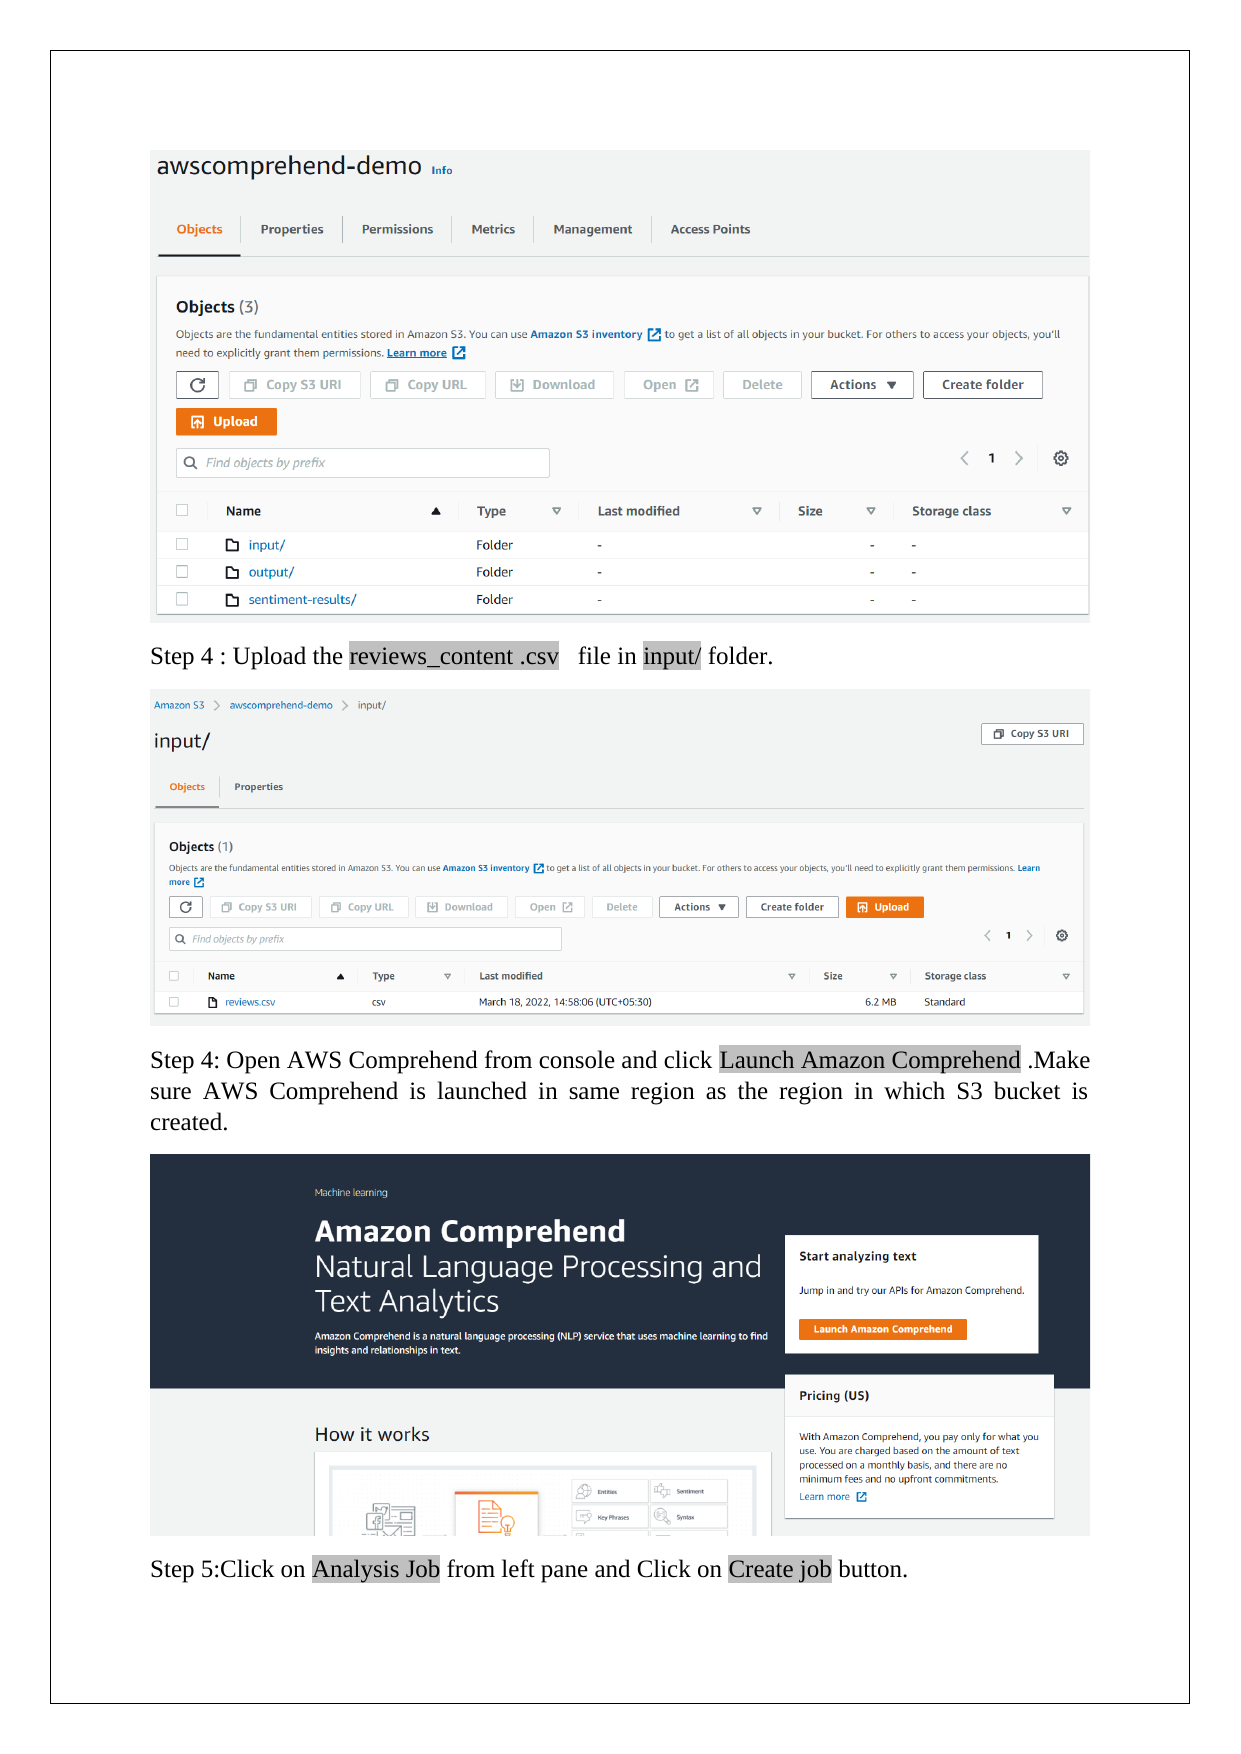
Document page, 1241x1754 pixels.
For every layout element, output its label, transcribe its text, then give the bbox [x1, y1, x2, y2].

text Step 5:Click on Analysis Job from left pane and Click on Create job button. [150, 1554, 1090, 1583]
picture [150, 150, 1091, 623]
picture [150, 689, 1091, 1026]
text Step 4 : Upload the reviews_content .csv file in input/ folder. [701, 641, 1090, 670]
text Step 4 : Upload the reviews_content .csv file in input/ folder. [150, 641, 349, 670]
picture [150, 1154, 1091, 1536]
text Step 4: Open AWS Comprehend from console and click Launch Amazon Comprehend .Make sure AWS Comprehend is launched in same region as the region in which S3 bucket is created. [150, 1045, 1090, 1136]
